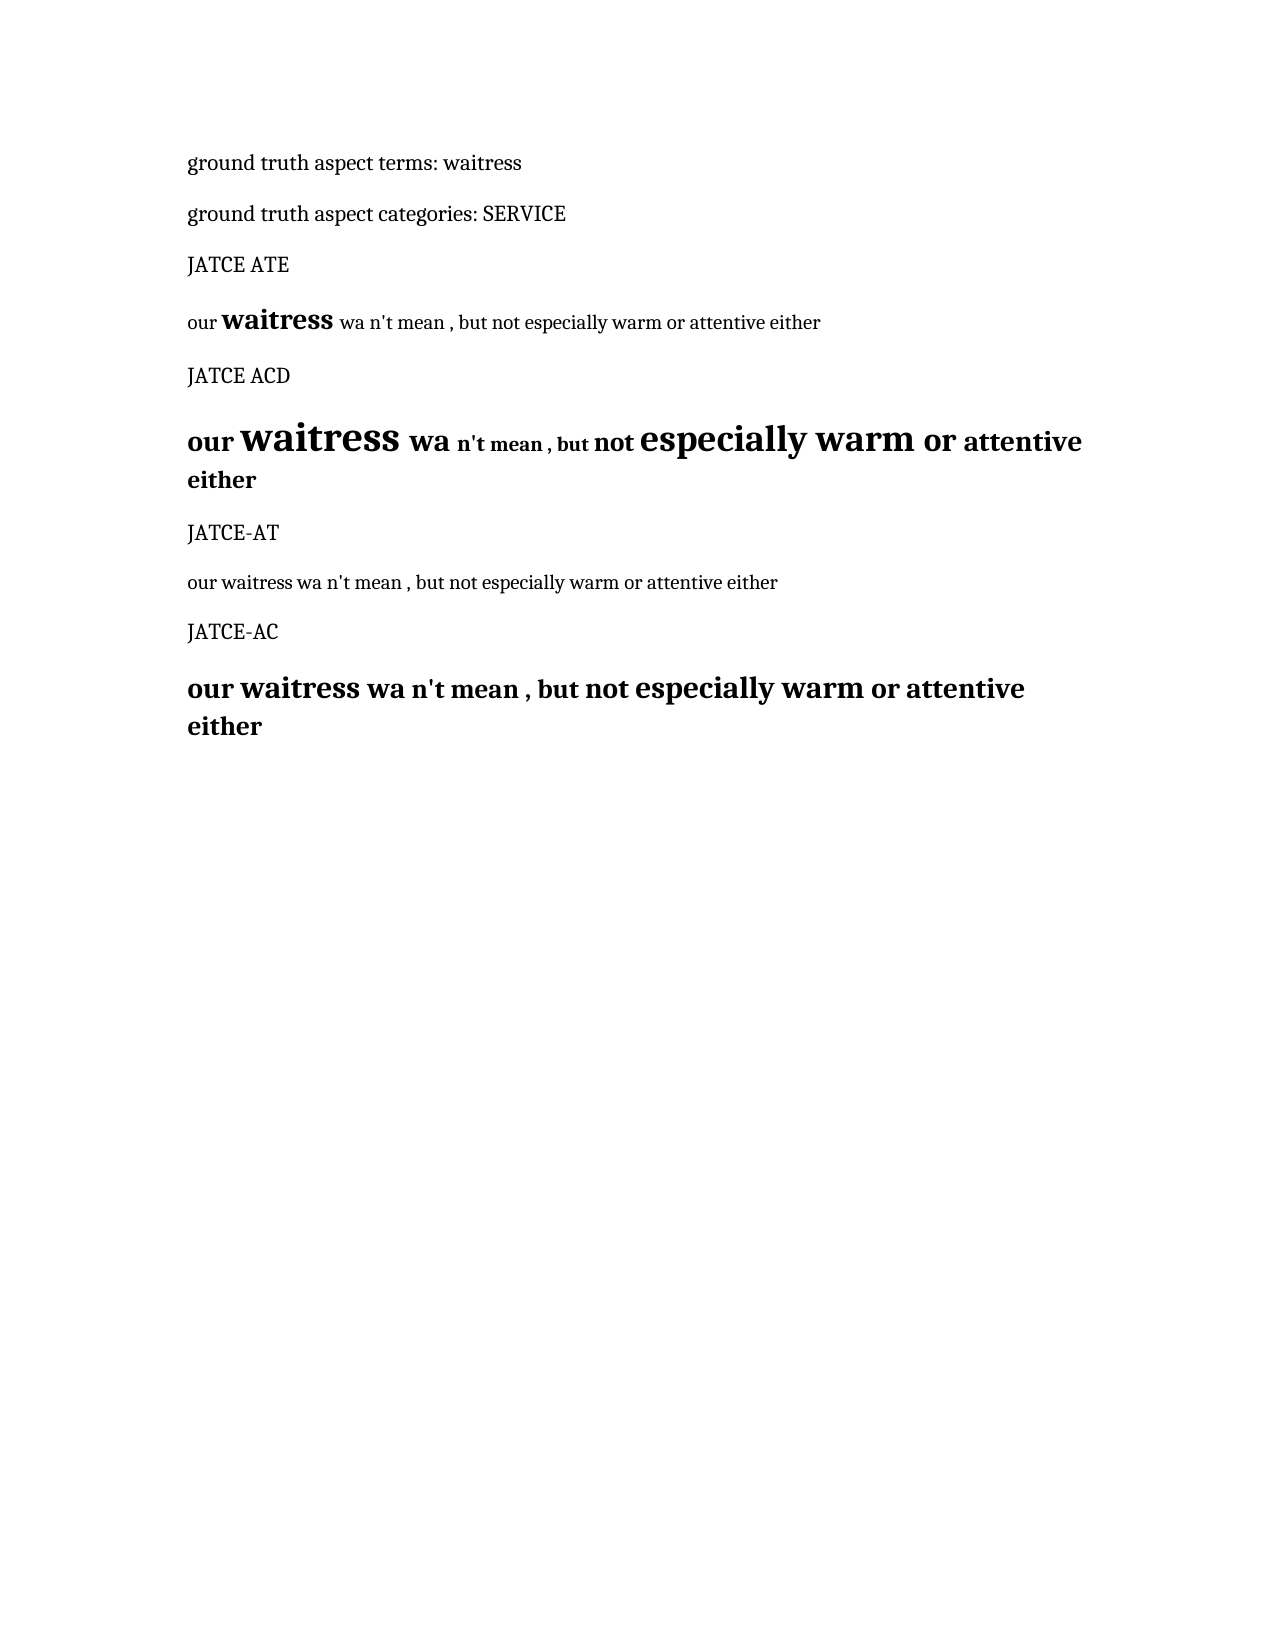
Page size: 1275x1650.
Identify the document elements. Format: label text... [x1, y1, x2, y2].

text ground truth aspect terms: waitress [187, 150, 1087, 176]
text JATCE-AC [187, 619, 1087, 645]
text our waitress wa n't mean , but not especially warm or attentive either [187, 670, 1087, 742]
text our waitress wa n't mean , but not especially warm or attentive either [187, 571, 1087, 594]
text JATCE ATE [187, 252, 1087, 278]
text our waitress wa n't mean , but not especially warm or attentive either [187, 413, 1087, 494]
text JATCE-AT [187, 519, 1087, 546]
text our waitress wa n't mean , but not especially warm or attentive either [187, 303, 1087, 337]
text JATCE ACD [187, 362, 1087, 389]
text ground truth aspect categories: SERVICE [187, 201, 1087, 227]
